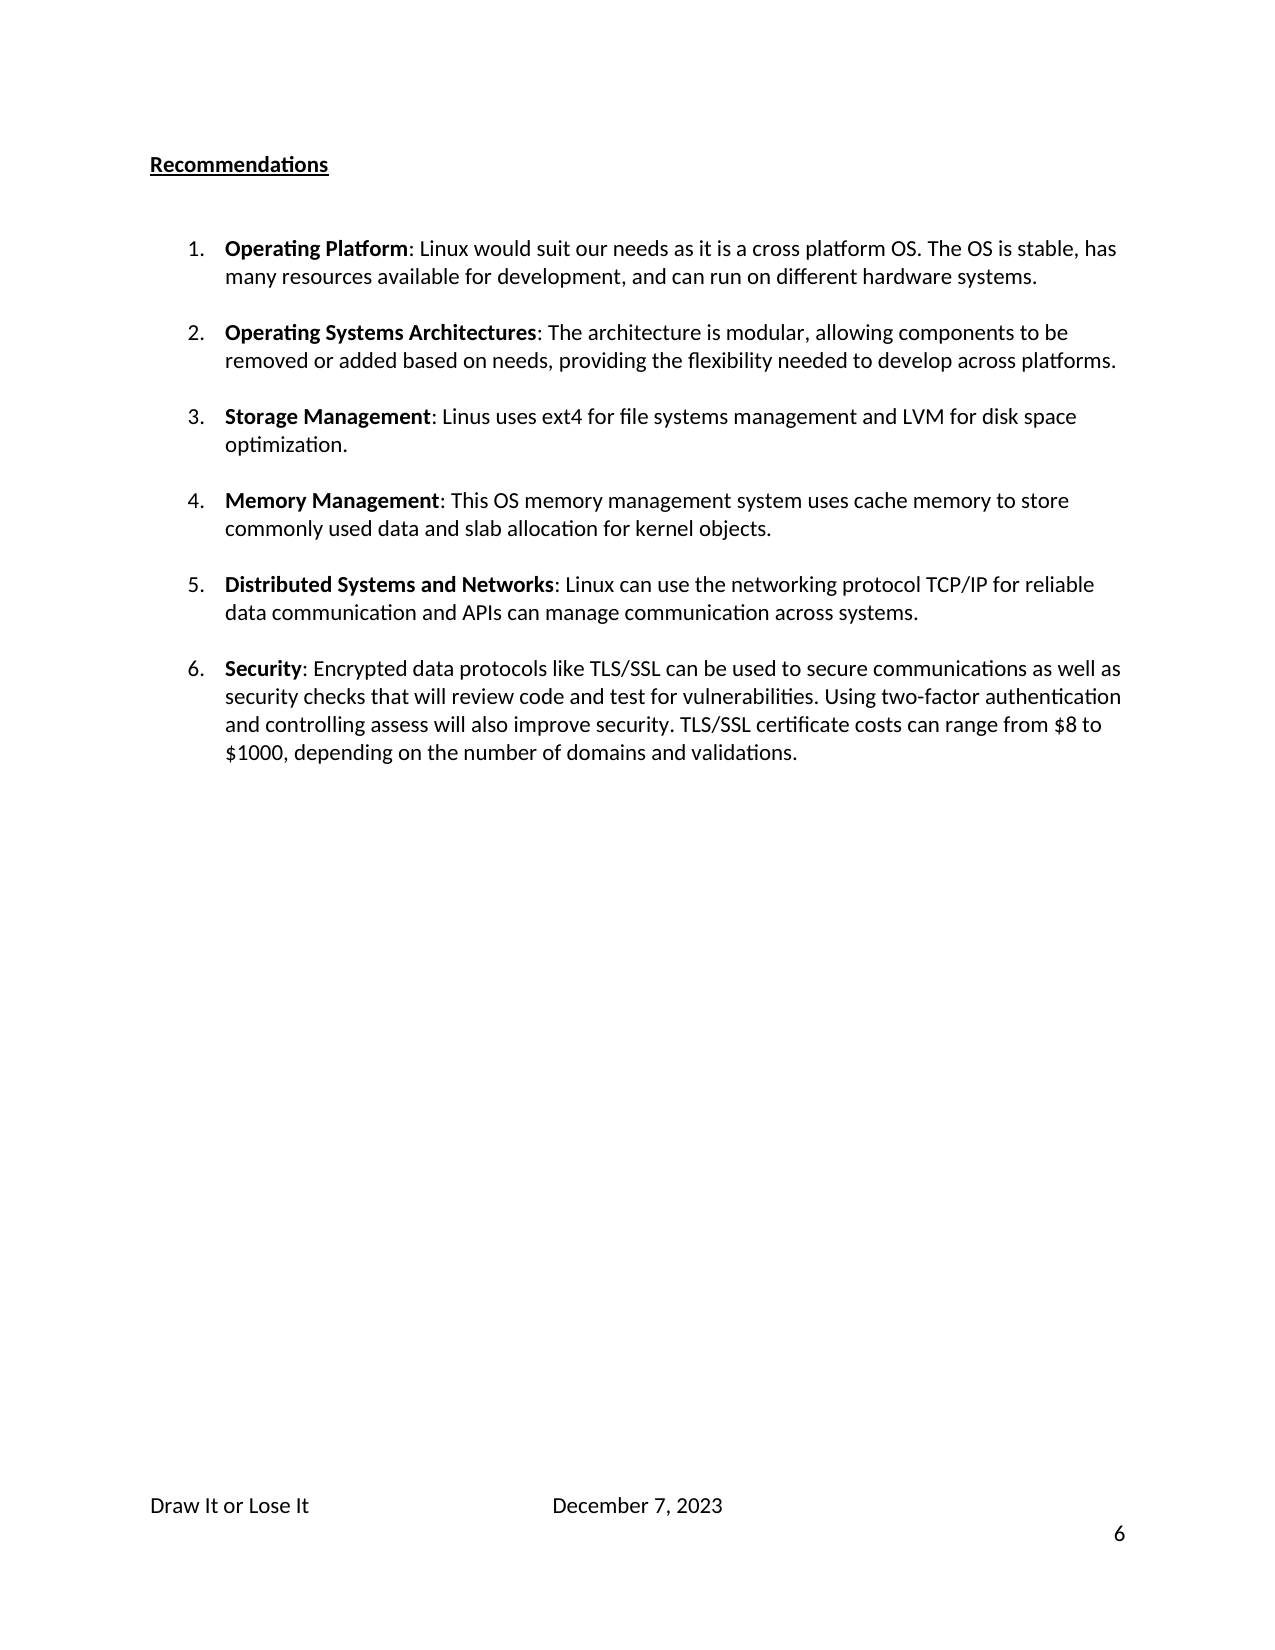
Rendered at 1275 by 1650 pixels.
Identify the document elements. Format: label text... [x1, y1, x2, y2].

list Security: Encrypted data protocols like TLS/SSL can be used to secure communications as well as security checks that will review code and test for vulnerabilities. Using two-factor authentication and controlling assess will also improve security. TLS/SSL certificate costs can range from $8 to $1000, depending on the number of domains and validations. [187, 654, 1125, 766]
subtitle Recommendations [150, 150, 1125, 178]
list Storage Management: Linus uses ext4 for file systems management and LVM for disk space optimization. [187, 402, 1125, 458]
list Distributed Systems and Networks: Linux can use the networking protocol TCP/IP for reliable data communication and APIs can manage communication across systems. [187, 570, 1125, 626]
list Operating Systems Architectures: The architecture is modular, allowing components to be removed or added based on needs, providing the flexibility needed to develop across platforms. [187, 318, 1125, 374]
list Operating Platform: Linux would suit our needs as it is a cross platform OS. The OS is stable, has many resources available for development, and can run on different hardware systems. [187, 234, 1125, 290]
list Memory Management: This OS memory management system uses cache memory to store commonly used data and slab allocation for kernel objects. [187, 486, 1125, 542]
